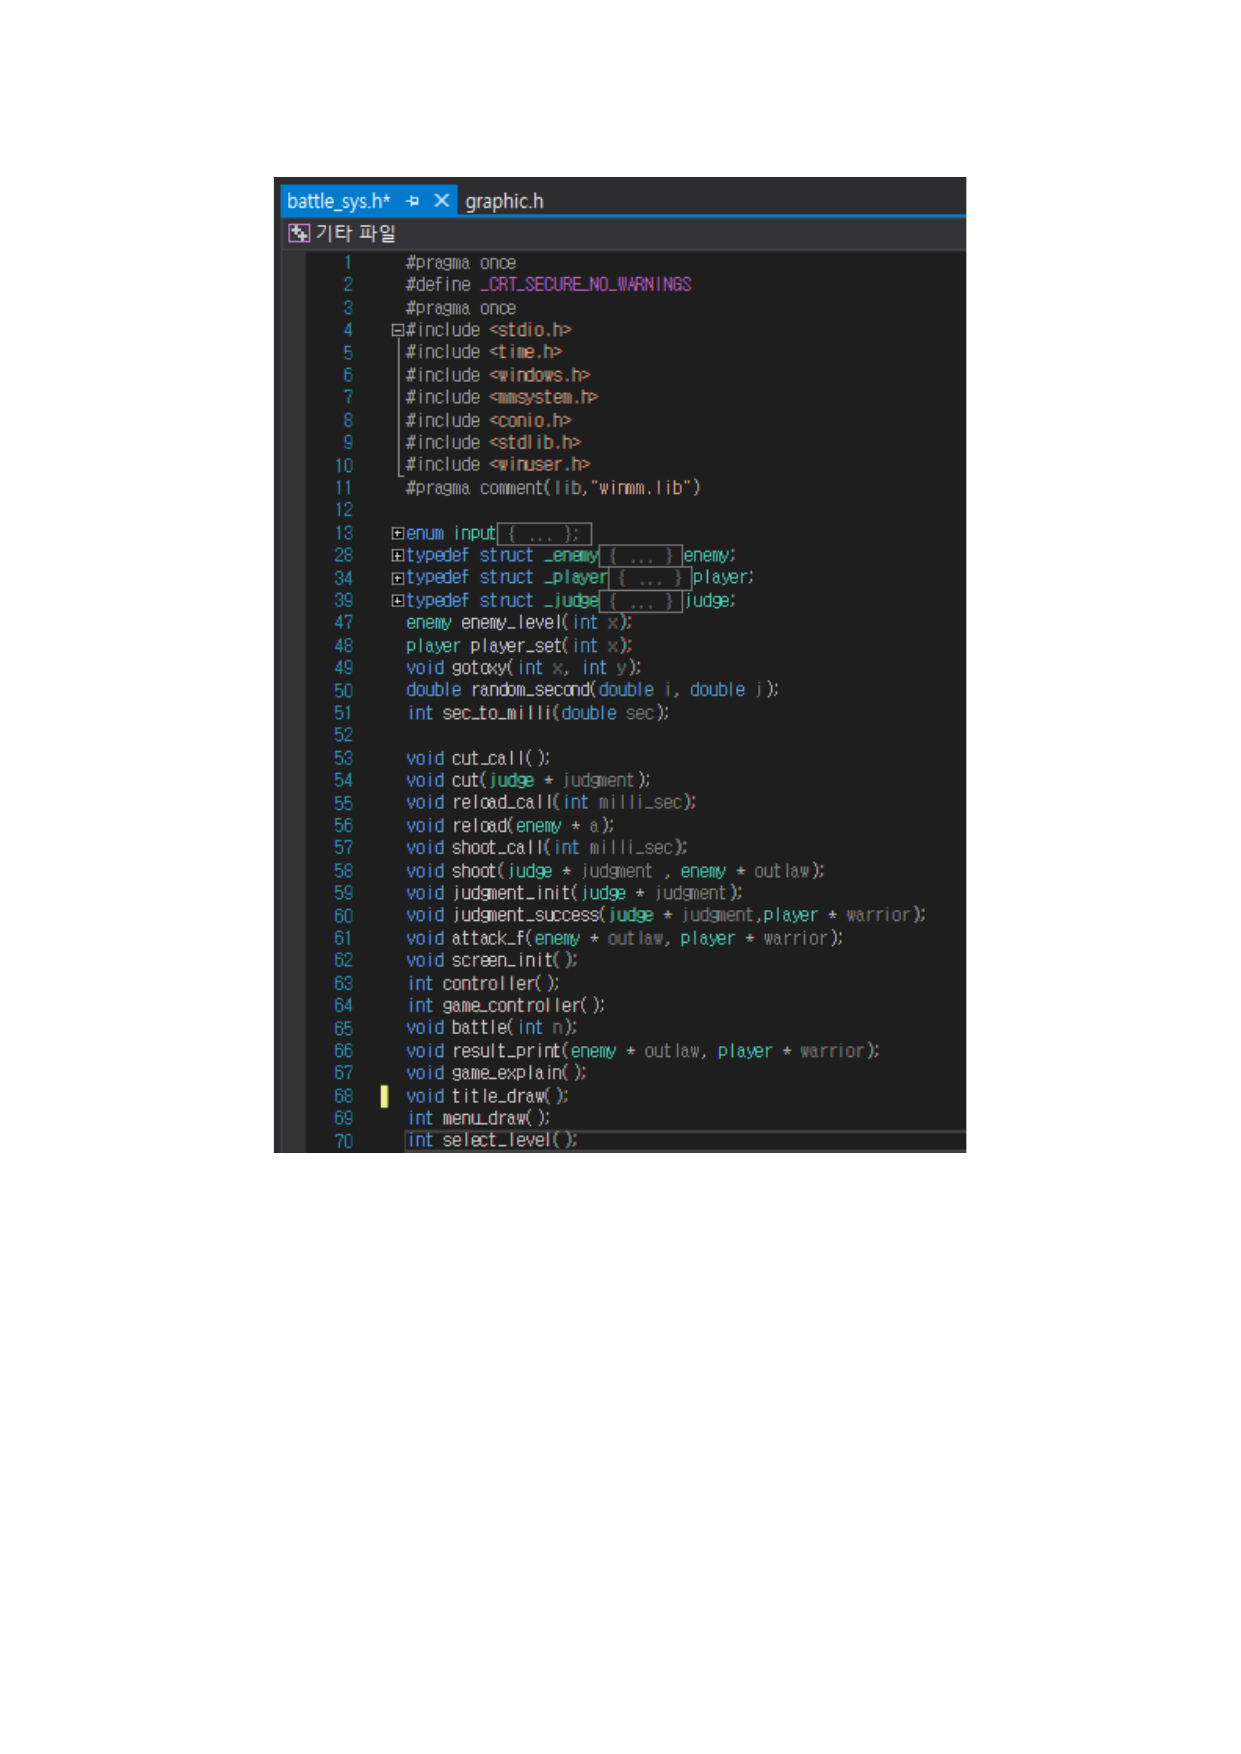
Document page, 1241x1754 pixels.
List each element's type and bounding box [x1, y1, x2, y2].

picture [273, 177, 967, 1153]
